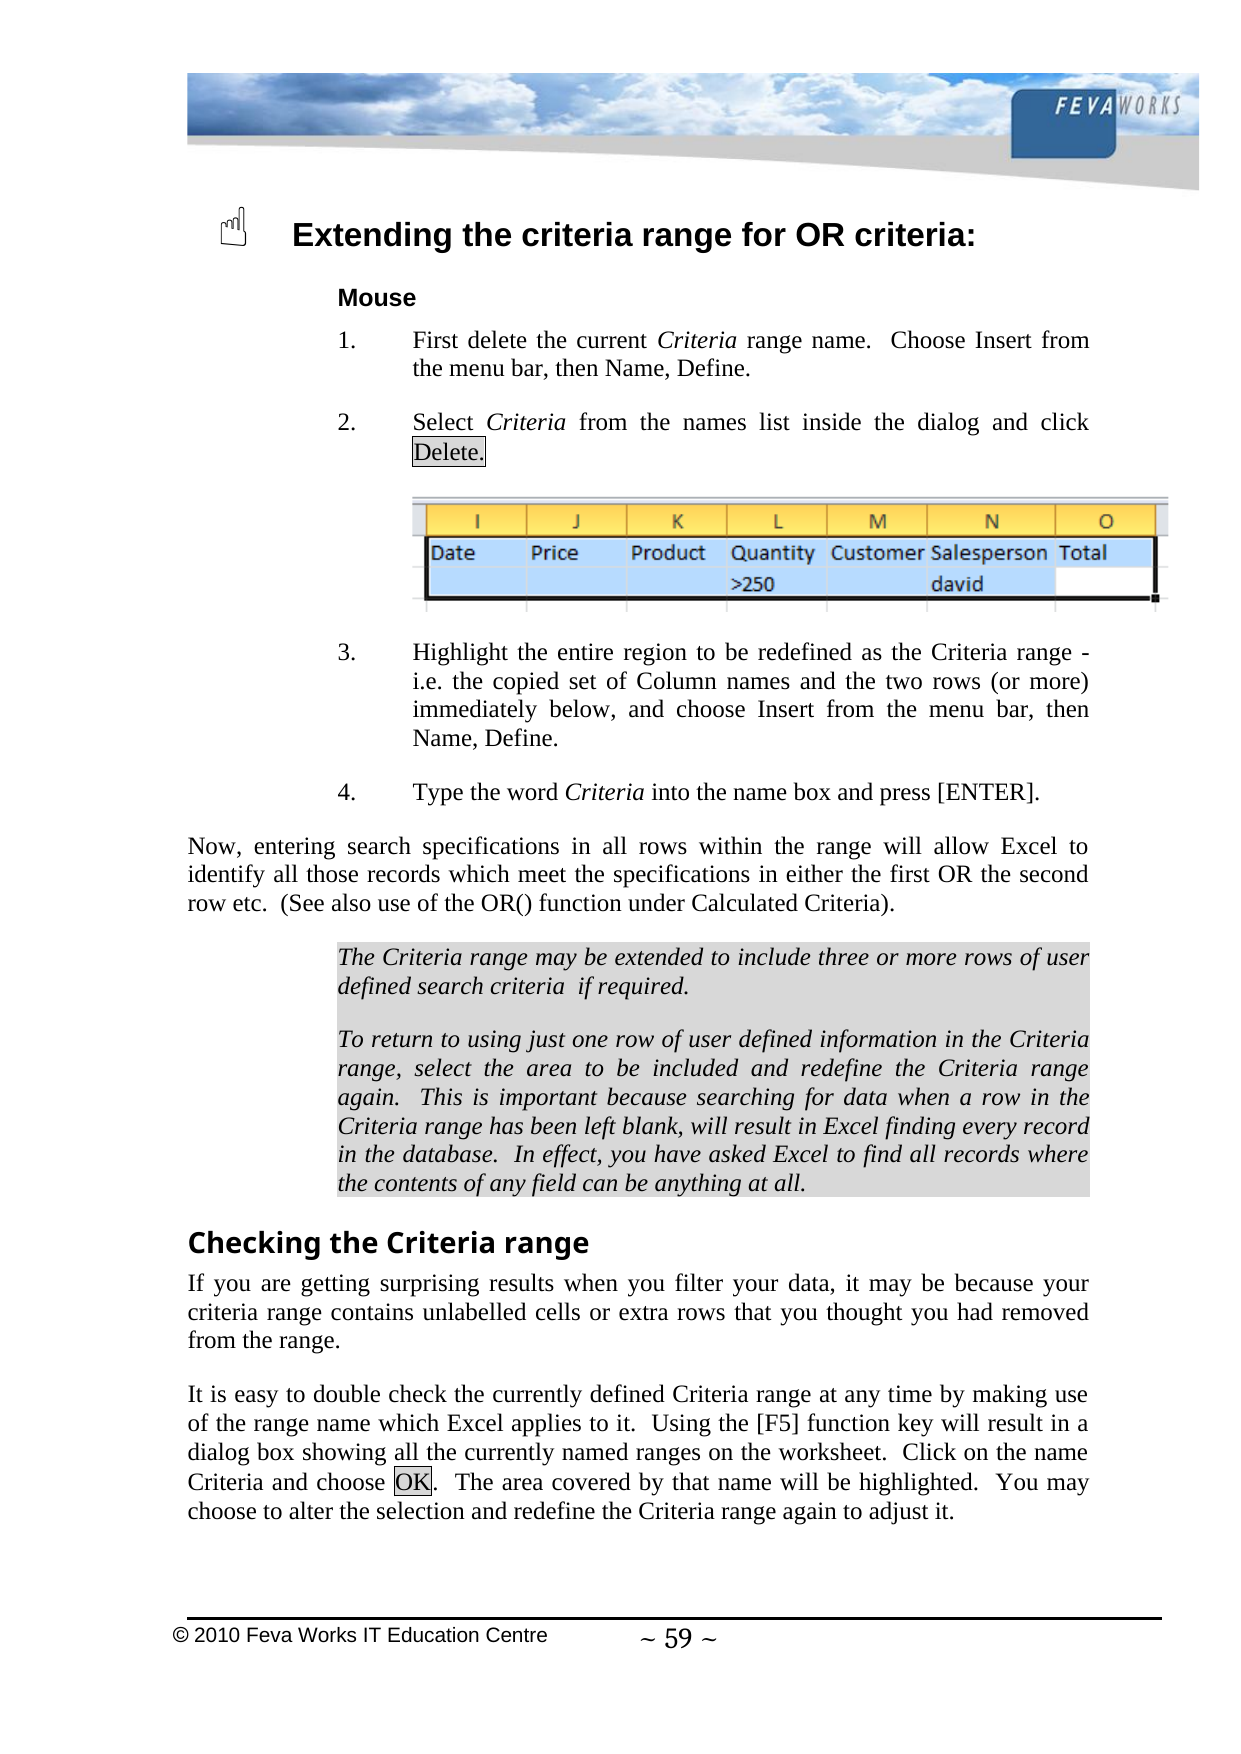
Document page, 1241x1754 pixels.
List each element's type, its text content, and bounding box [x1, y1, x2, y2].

list Type the word Criteria into the name box and press [ENTER]. [337, 777, 1090, 806]
picture [412, 491, 1169, 612]
list Select Criteria from the names list inside the dialog and click Delete. [337, 407, 1090, 467]
list First delete the current Criteria range name. Choose Insert from the menu bar, then Name, Define. [337, 325, 1090, 382]
picture [187, 73, 1200, 197]
text Mouse [337, 283, 1090, 312]
list Highlight the entire region to be redefined as the Criteria range - i.e. the copied set of Column names and the two rows (or more) immediately below, and choose Insert from the menu bar, then Name, Define. [337, 637, 1090, 752]
text If you are getting surprising results when you filter your data, it may be because your criteria range contains unlabelled cells or extra rows that you thought you had removed from the range. [187, 1268, 1090, 1354]
text To return to using just one row of user defined information in the Criteria range, select the area to be included and redefine the Criteria range again. This is important because searching for data when a row in the Criteria range has been left blank, will result in Excel finding every record in the database. In effect, you have asked Excel to find all records where the contents of any field can be anything at all. [337, 1024, 1090, 1197]
text The Criteria range may be extended to include three or more rows of user defined search criteria if required. [337, 942, 1090, 999]
text Now, entering search specifications in all rows within the range will allow Excel to identify all those records which meet the specifications in either the first OR the second row etc. (See also use of the OR() function under Calculated Criteria). [187, 831, 1090, 917]
subtitle Checking the Criteria range [187, 1222, 1090, 1262]
text It is easy to double check the currently defined Criteria range at any time by making use of the range name which Excel applies to it. Using the [F5] function key will result in a dialog box showing all the currently named ranges on the worksheet. Click on the name Criteria and choose OK. The area covered by that name will be highlighted. You may choose to alter the selection and redefine the Criteria range again to adjust it. [187, 1379, 1090, 1525]
text Extending the criteria range for OR criteria: [217, 209, 1090, 258]
